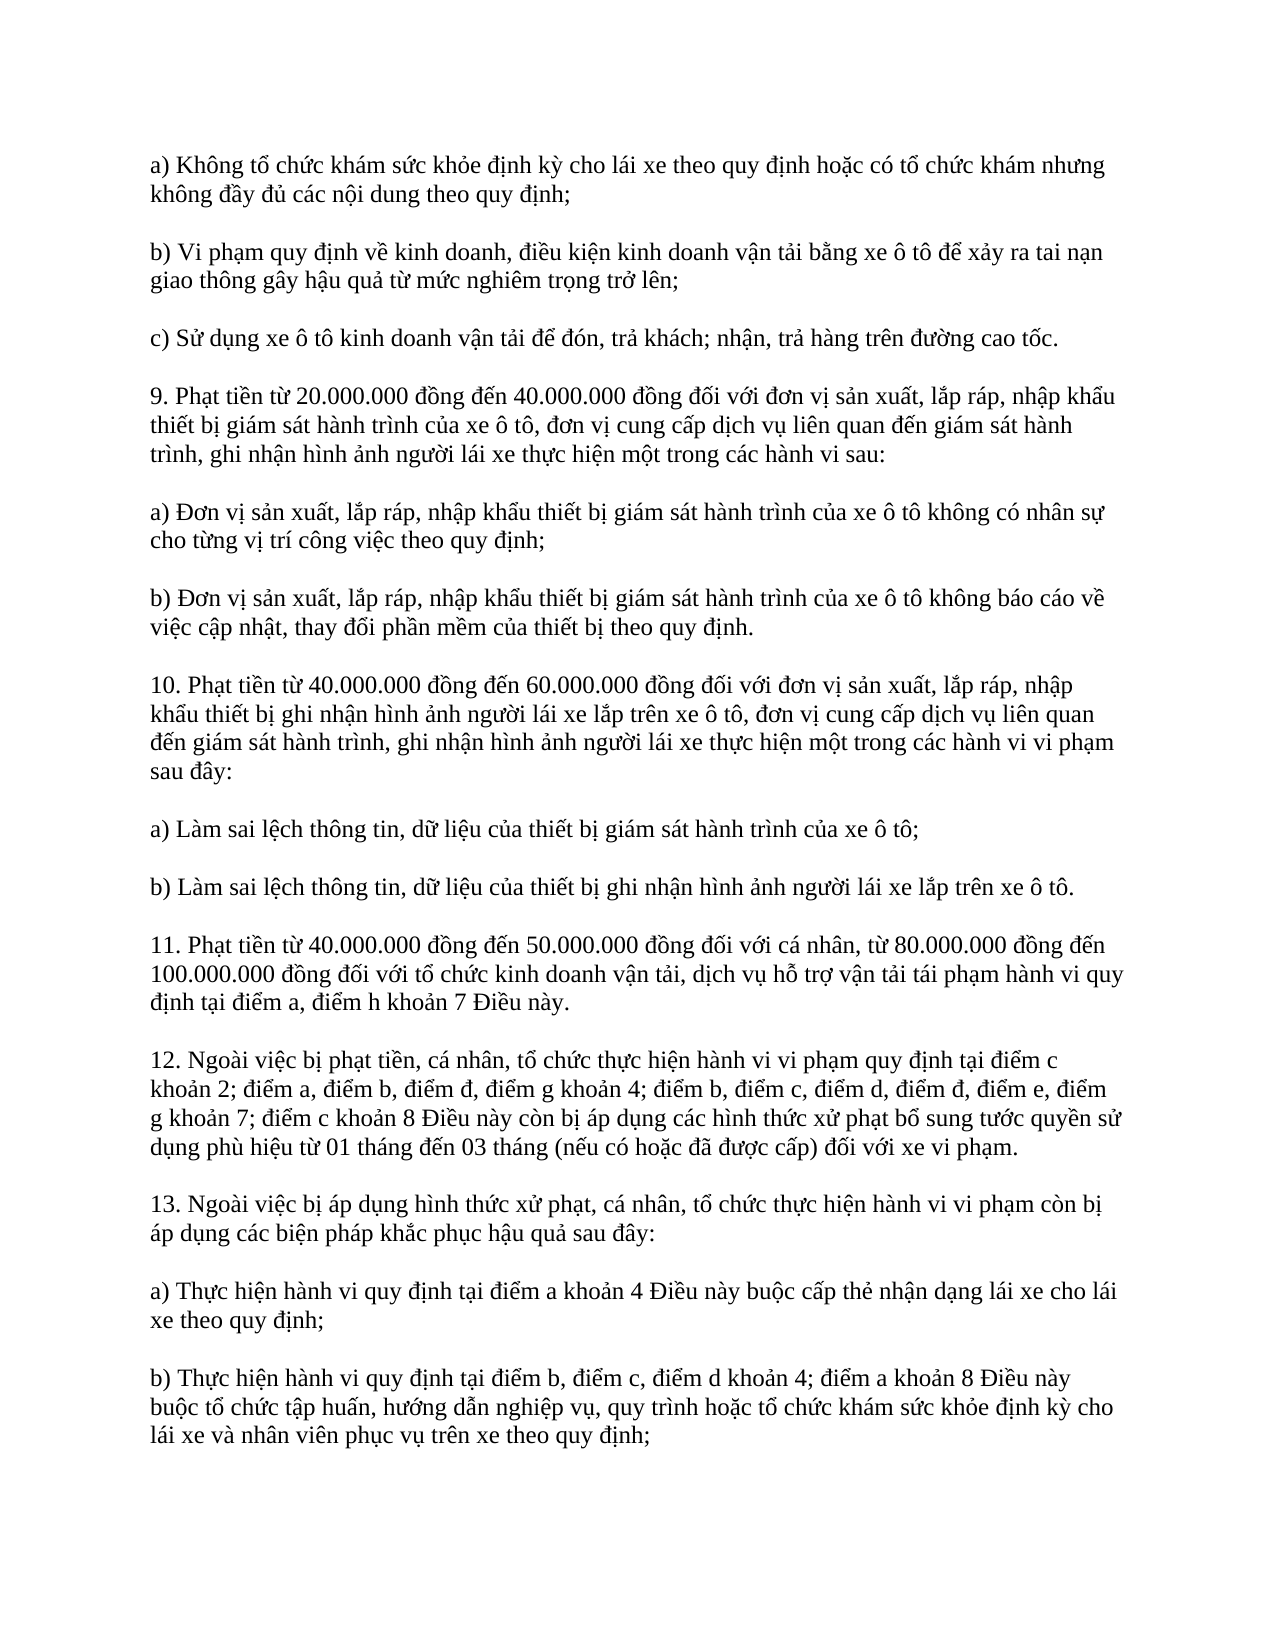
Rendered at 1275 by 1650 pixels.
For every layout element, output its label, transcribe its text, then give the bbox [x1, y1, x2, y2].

text 13. Ngoài việc bị áp dụng hình thức xử phạt, cá nhân, tổ chức thực hiện hành vi vi phạm còn bị áp dụng các biện pháp khắc phục hậu quả sau đây: [150, 1189, 1125, 1247]
text b) Thực hiện hành vi quy định tại điểm b, điểm c, điểm d khoản 4; điểm a khoản 8 Điều này buộc tổ chức tập huấn, hướng dẫn nghiệp vụ, quy trình hoặc tổ chức khám sức khỏe định kỳ cho lái xe và nhân viên phục vụ trên xe theo quy định; [150, 1363, 1125, 1449]
text a) Thực hiện hành vi quy định tại điểm a khoản 4 Điều này buộc cấp thẻ nhận dạng lái xe cho lái xe theo quy định; [150, 1276, 1125, 1334]
text b) Làm sai lệch thông tin, dữ liệu của thiết bị ghi nhận hình ảnh người lái xe lắp trên xe ô tô. [150, 872, 1125, 901]
text 10. Phạt tiền từ 40.000.000 đồng đến 60.000.000 đồng đối với đơn vị sản xuất, lắp ráp, nhập khẩu thiết bị ghi nhận hình ảnh người lái xe lắp trên xe ô tô, đơn vị cung cấp dịch vụ liên quan đến giám sát hành trình, ghi nhận hình ảnh người lái xe thực hiện một trong các hành vi vi phạm sau đây: [150, 670, 1125, 785]
text a) Đơn vị sản xuất, lắp ráp, nhập khẩu thiết bị giám sát hành trình của xe ô tô không có nhân sự cho từng vị trí công việc theo quy định; [150, 497, 1125, 554]
text 11. Phạt tiền từ 40.000.000 đồng đến 50.000.000 đồng đối với cá nhân, từ 80.000.000 đồng đến 100.000.000 đồng đối với tổ chức kinh doanh vận tải, dịch vụ hỗ trợ vận tải tái phạm hành vi quy định tại điểm a, điểm h khoản 7 Điều này. [150, 930, 1125, 1016]
text a) Không tổ chức khám sức khỏe định kỳ cho lái xe theo quy định hoặc có tổ chức khám nhưng không đầy đủ các nội dung theo quy định; [150, 150, 1125, 207]
text a) Làm sai lệch thông tin, dữ liệu của thiết bị giám sát hành trình của xe ô tô; [150, 814, 1125, 843]
text b) Vi phạm quy định về kinh doanh, điều kiện kinh doanh vận tải bằng xe ô tô để xảy ra tai nạn giao thông gây hậu quả từ mức nghiêm trọng trở lên; [150, 237, 1125, 294]
text b) Đơn vị sản xuất, lắp ráp, nhập khẩu thiết bị giám sát hành trình của xe ô tô không báo cáo về việc cập nhật, thay đổi phần mềm của thiết bị theo quy định. [150, 583, 1125, 641]
text c) Sử dụng xe ô tô kinh doanh vận tải để đón, trả khách; nhận, trả hàng trên đường cao tốc. [150, 323, 1125, 352]
text 9. Phạt tiền từ 20.000.000 đồng đến 40.000.000 đồng đối với đơn vị sản xuất, lắp ráp, nhập khẩu thiết bị giám sát hành trình của xe ô tô, đơn vị cung cấp dịch vụ liên quan đến giám sát hành trình, ghi nhận hình ảnh người lái xe thực hiện một trong các hành vi sau: [150, 381, 1125, 467]
text 12. Ngoài việc bị phạt tiền, cá nhân, tổ chức thực hiện hành vi vi phạm quy định tại điểm c khoản 2; điểm a, điểm b, điểm đ, điểm g khoản 4; điểm b, điểm c, điểm d, điểm đ, điểm e, điểm g khoản 7; điểm c khoản 8 Điều này còn bị áp dụng các hình thức xử phạt bổ sung tước quyền sử dụng phù hiệu từ 01 tháng đến 03 tháng (nếu có hoặc đã được cấp) đối với xe vi phạm. [150, 1045, 1125, 1160]
